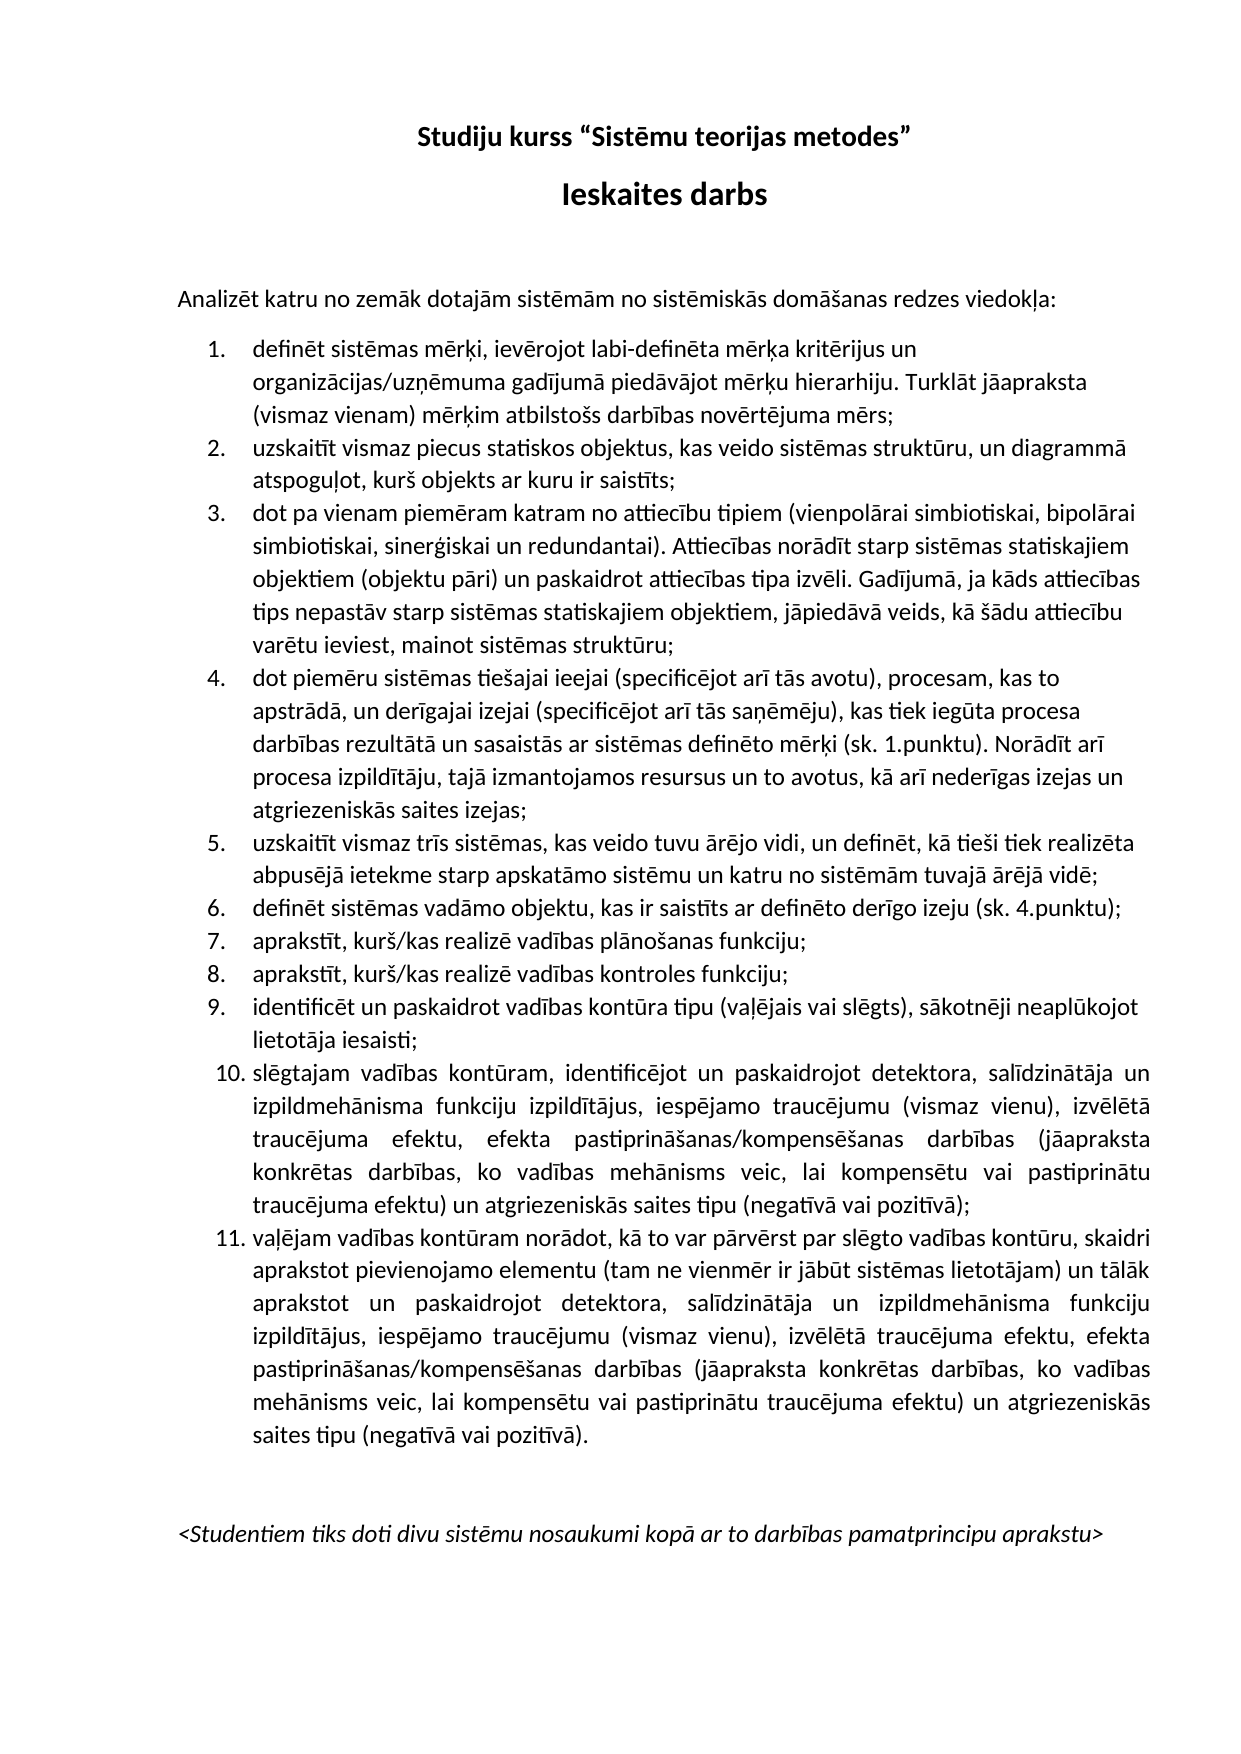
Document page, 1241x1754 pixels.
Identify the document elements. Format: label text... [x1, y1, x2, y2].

list aprakstīt, kurš/kas realizē vadības plānošanas funkciju; [207, 926, 1152, 956]
text Studiju kurss “Sistēmu teorijas metodes” [177, 118, 1152, 154]
list identificēt un paskaidrot vadības kontūra tipu (vaļējais vai slēgts), sākotnēji neaplūkojot lietotāja iesaisti; [207, 991, 1152, 1055]
list definēt sistēmas mērķi, ievērojot labi-definēta mērķa kritērijus un organizācijas/uzņēmuma gadījumā piedāvājot mērķu hierarhiju. Turklāt jāapraksta (vismaz vienam) mērķim atbilstošs darbības novērtējuma mērs; [207, 333, 1152, 429]
text Ieskaites darbs [177, 173, 1152, 214]
text Analizēt katru no zemāk dotajām sistēmām no sistēmiskās domāšanas redzes viedokļa: [177, 283, 1152, 314]
list dot piemēru sistēmas tiešajai ieejai (specificējot arī tās avotu), procesam, kas to apstrādā, un derīgajai izejai (specificējot arī tās saņēmēju), kas tiek iegūta procesa darbības rezultātā un sasaistās ar sistēmas definēto mērķi (sk. 1.punktu). Norādīt arī procesa izpildītāju, tajā izmantojamos resursus un to avotus, kā arī nederīgas izejas un atgriezeniskās saites izejas; [207, 662, 1152, 824]
list vaļējam vadības kontūram norādot, kā to var pārvērst par slēgto vadības kontūru, skaidri aprakstot pievienojamo elementu (tam ne vienmēr ir jābūt sistēmas lietotājam) un tālāk aprakstot un paskaidrojot detektora, salīdzinātāja un izpildmehānisma funkciju izpildītājus, iespējamo traucējumu (vismaz vienu), izvēlētā traucējuma efektu, efekta pastiprināšanas/kompensēšanas darbības (jāapraksta konkrētas darbības, ko vadības mehānisms veic, lai kompensētu vai pastiprinātu traucējuma efektu) un atgriezeniskās saites tipu (negatīvā vai pozitīvā). [215, 1222, 1152, 1450]
list aprakstīt, kurš/kas realizē vadības kontroles funkciju; [207, 958, 1152, 989]
list uzskaitīt vismaz trīs sistēmas, kas veido tuvu ārējo vidi, un definēt, kā tieši tiek realizēta abpusējā ietekme starp apskatāmo sistēmu un katru no sistēmām tuvajā ārējā vidē; [207, 827, 1152, 890]
text <Studentiem tiks doti divu sistēmu nosaukumi kopā ar to darbības pamatprincipu aprakstu> [177, 1518, 1152, 1549]
list dot pa vienam piemēram katram no attiecību tipiem (vienpolārai simbiotiskai, bipolārai simbiotiskai, sinerģiskai un redundantai). Attiecības norādīt starp sistēmas statiskajiem objektiem (objektu pāri) un paskaidrot attiecības tipa izvēli. Gadījumā, ja kāds attiecības tips nepastāv starp sistēmas statiskajiem objektiem, jāpiedāvā veids, kā šādu attiecību varētu ieviest, mainot sistēmas struktūru; [207, 498, 1152, 660]
list uzskaitīt vismaz piecus statiskos objektus, kas veido sistēmas struktūru, un diagrammā atspoguļot, kurš objekts ar kuru ir saistīts; [207, 432, 1152, 495]
list slēgtajam vadības kontūram, identificējot un paskaidrojot detektora, salīdzinātāja un izpildmehānisma funkciju izpildītājus, iespējamo traucējumu (vismaz vienu), izvēlētā traucējuma efektu, efekta pastiprināšanas/kompensēšanas darbības (jāapraksta konkrētas darbības, ko vadības mehānisms veic, lai kompensētu vai pastiprinātu traucējuma efektu) un atgriezeniskās saites tipu (negatīvā vai pozitīvā); [215, 1057, 1152, 1219]
list definēt sistēmas vadāmo objektu, kas ir saistīts ar definēto derīgo izeju (sk. 4.punktu); [207, 893, 1152, 923]
